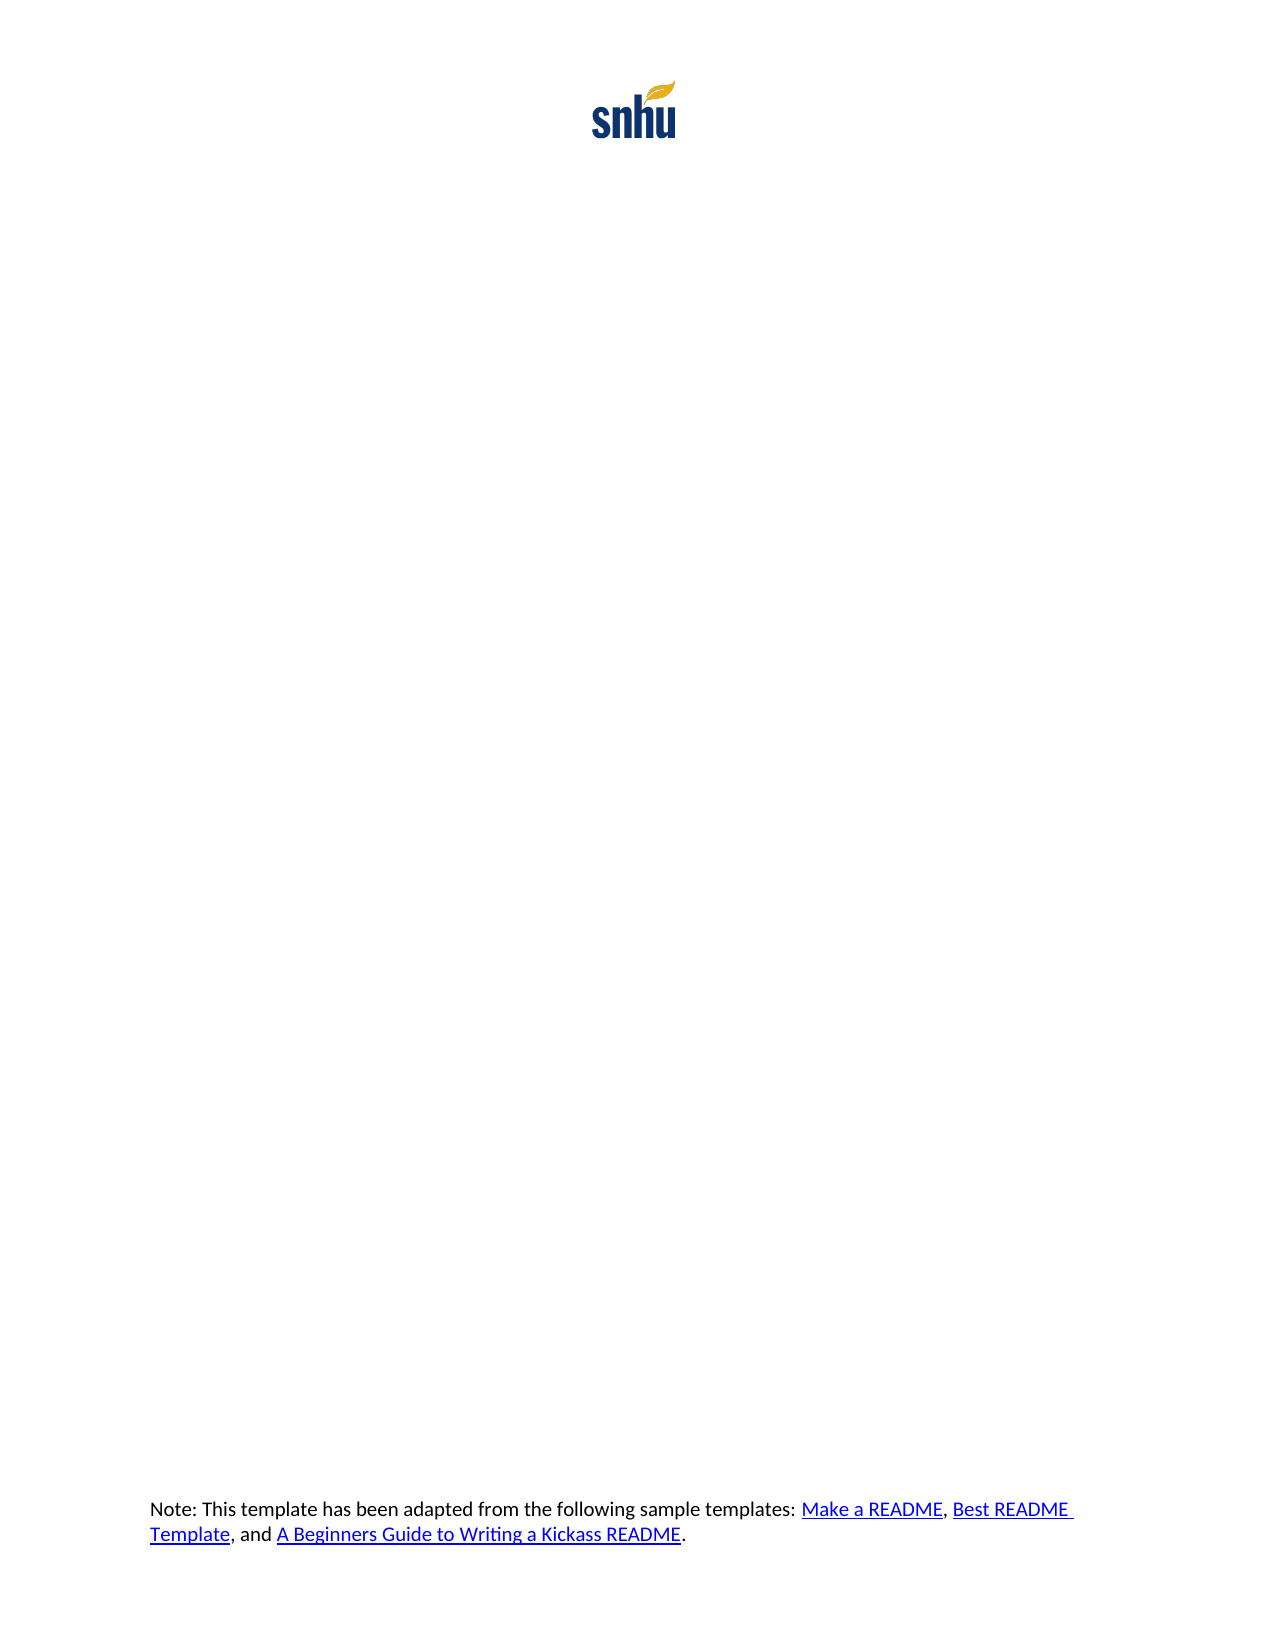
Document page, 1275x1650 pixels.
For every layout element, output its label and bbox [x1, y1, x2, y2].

picture [573, 75, 702, 147]
